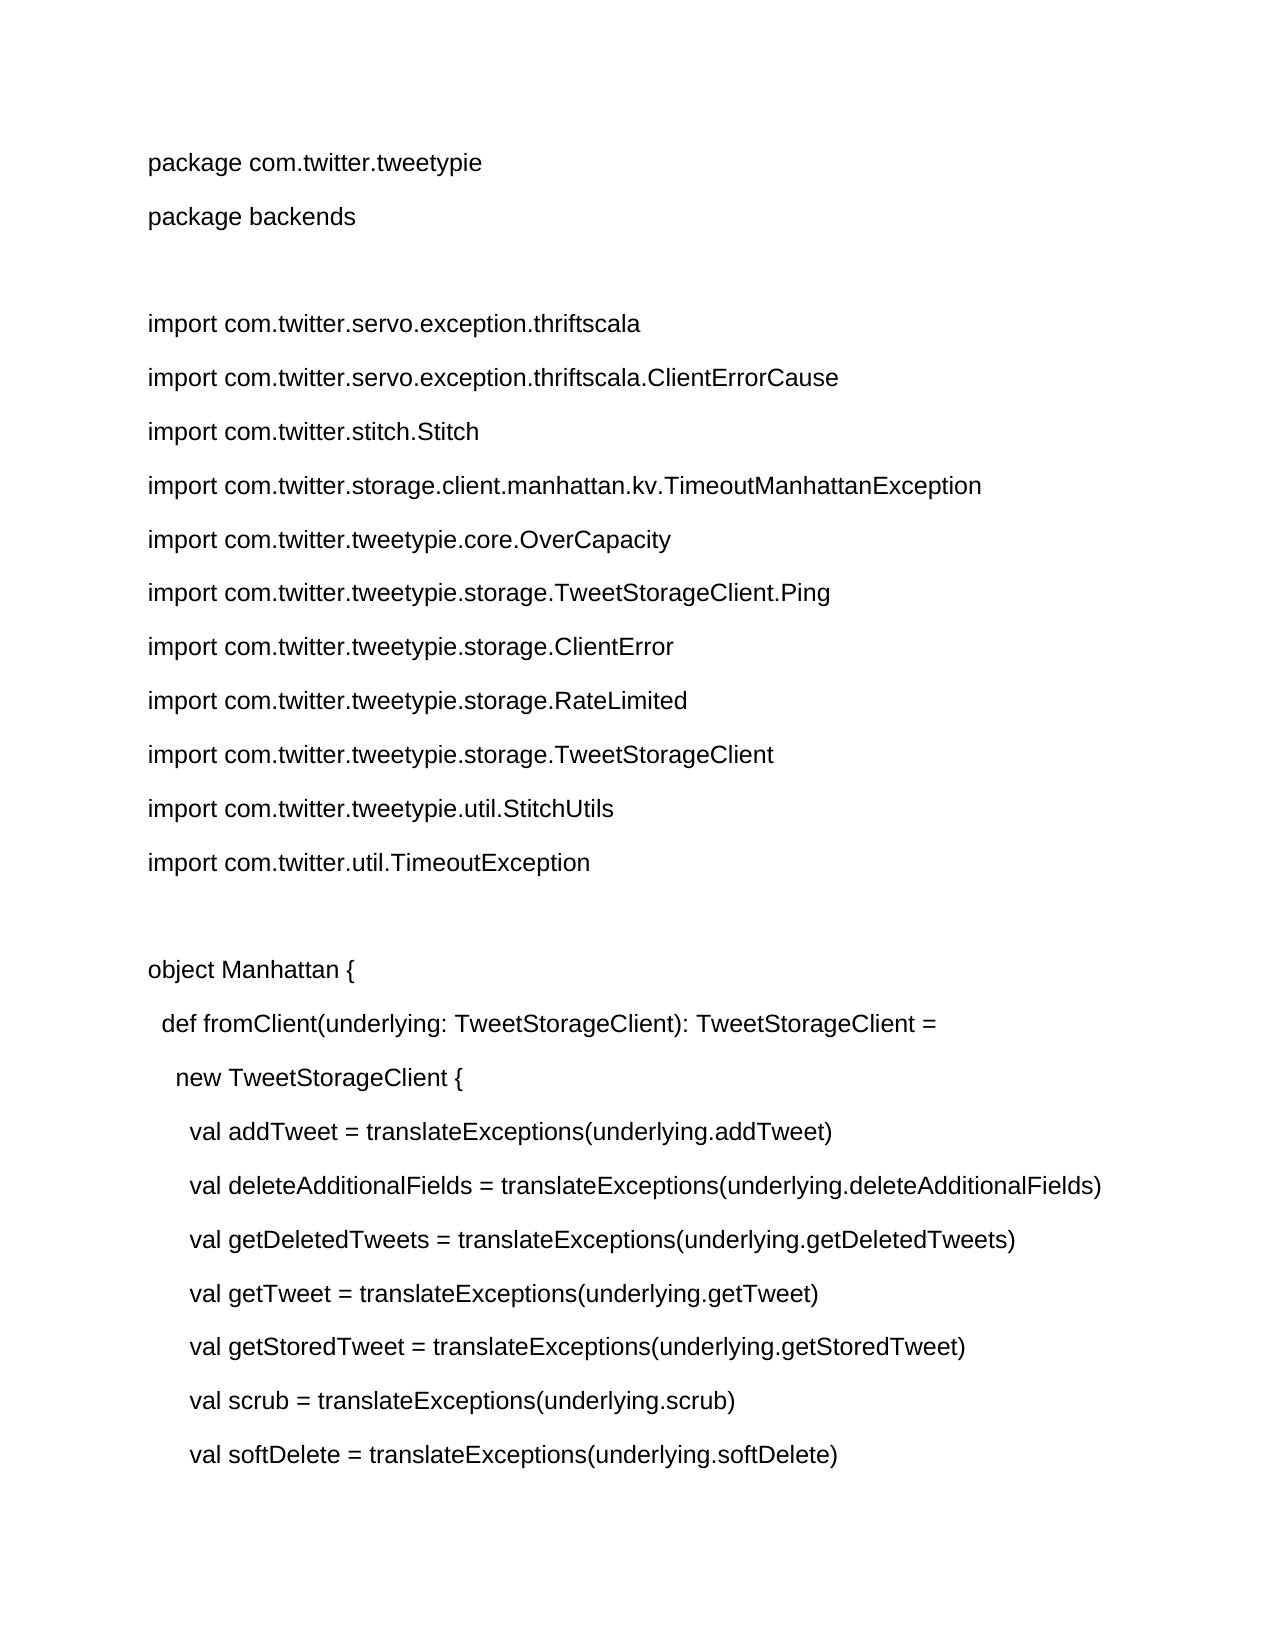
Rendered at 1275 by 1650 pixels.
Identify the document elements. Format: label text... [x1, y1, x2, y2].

text import com.twitter.tweetypie.storage.TweetStorageClient [148, 740, 1127, 769]
text def fromClient(underlying: TweetStorageClient): TweetStorageClient = [148, 1009, 1127, 1038]
text val getTweet = translateExceptions(underlying.getTweet) [148, 1278, 1127, 1307]
text import com.twitter.servo.exception.thriftscala [148, 309, 1127, 338]
text import com.twitter.servo.exception.thriftscala.ClientErrorCause [148, 363, 1127, 392]
text import com.twitter.stitch.Stitch [148, 417, 1127, 446]
text new TweetStorageClient { [148, 1063, 1127, 1092]
text val addTweet = translateExceptions(underlying.addTweet) [148, 1117, 1127, 1146]
text import com.twitter.tweetypie.storage.RateLimited [148, 686, 1127, 715]
text import com.twitter.tweetypie.storage.ClientError [148, 632, 1127, 661]
text val deleteAdditionalFields = translateExceptions(underlying.deleteAdditionalFields) [148, 1171, 1127, 1199]
text import com.twitter.util.TimeoutException [148, 848, 1127, 876]
text package com.twitter.tweetypie [148, 148, 1127, 176]
text import com.twitter.tweetypie.core.OverCapacity [148, 524, 1127, 553]
text import com.twitter.tweetypie.storage.TweetStorageClient.Ping [148, 578, 1127, 607]
text val getDeletedTweets = translateExceptions(underlying.getDeletedTweets) [148, 1225, 1127, 1253]
text package backends [148, 201, 1127, 230]
text object Manhattan { [148, 955, 1127, 984]
text val scrub = translateExceptions(underlying.scrub) [148, 1386, 1127, 1415]
text val softDelete = translateExceptions(underlying.softDelete) [148, 1440, 1127, 1469]
text val getStoredTweet = translateExceptions(underlying.getStoredTweet) [148, 1332, 1127, 1361]
text import com.twitter.storage.client.manhattan.kv.TimeoutManhattanException [148, 471, 1127, 499]
text import com.twitter.tweetypie.util.StitchUtils [148, 794, 1127, 823]
